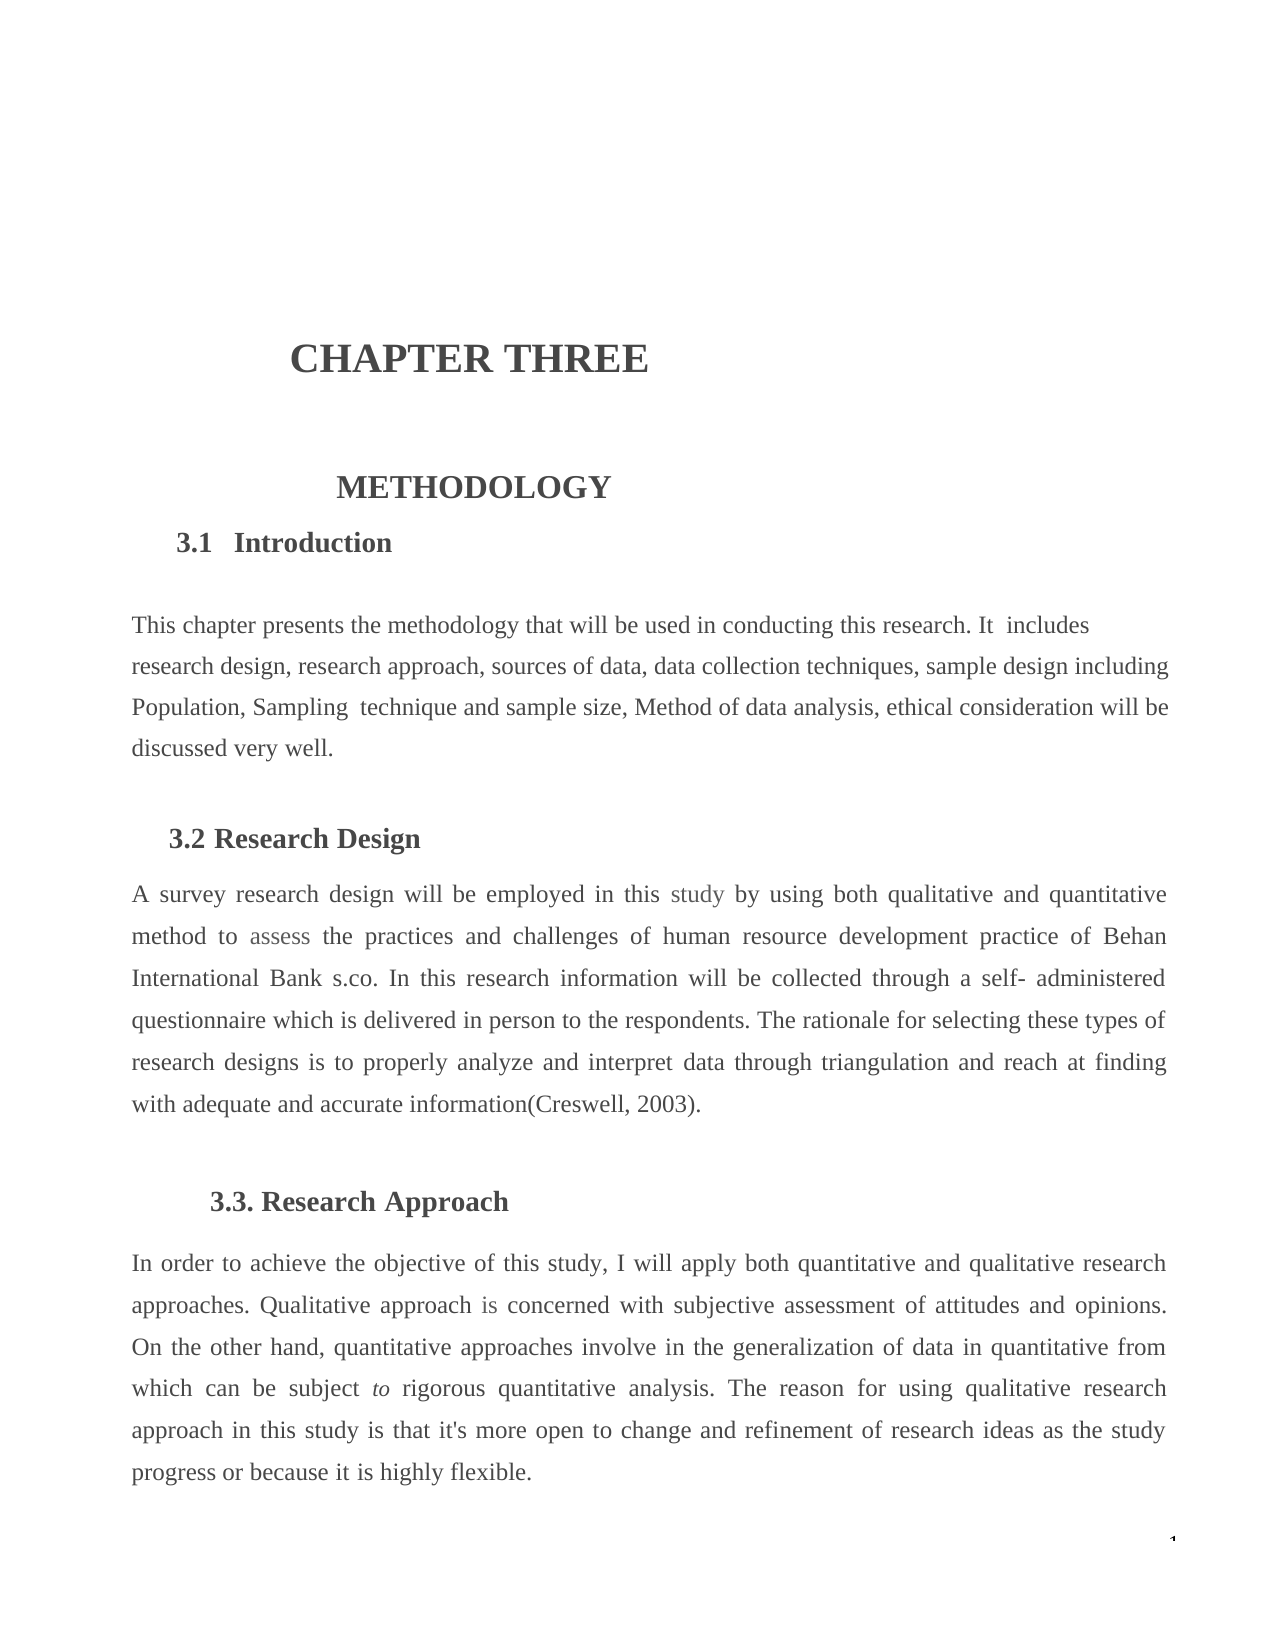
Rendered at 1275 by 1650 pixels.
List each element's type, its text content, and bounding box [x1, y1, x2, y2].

text CHAPTER THREE [196, 334, 743, 382]
subtitle Introduction [176, 525, 1229, 559]
subtitle Research Design [169, 821, 1229, 855]
text METHODOLOGY [205, 468, 743, 506]
text In order to achieve the objective of this study, I will apply both quantitative and qualitative research approaches. Qualitative approach is concerned with subjective assessment of attitudes and opinions. On the other hand, quantitative approaches involve in the generalization of data in quantitative from which can be subject to rigorous quantitative analysis. The reason for using qualitative research approach in this study is that it's more open to change and refinement of research ideas as the study progress or because it is highly flexible. [131, 1248, 1167, 1486]
subtitle 3.3. Research Approach [210, 1184, 1229, 1217]
text A survey research design will be employed in this study by using both qualitative and quantitative method to assess the practices and challenges of human resource development practice of Behan International Bank s.co. In this research information will be collected through a self- administered questionnaire which is delivered in person to the respondents. The rationale for selecting these types of research designs is to properly analyze and interpret data through triangulation and reach at finding with adequate and accurate information(Creswell, 2003). [131, 879, 1167, 1117]
text This chapter presents the methodology that will be used in conducting this research. It includes research design, research approach, sources of data, data collection techniques, sample design including Population, Sampling technique and sample size, Method of data analysis, ethical consideration will be discussed very well. [131, 610, 1171, 762]
